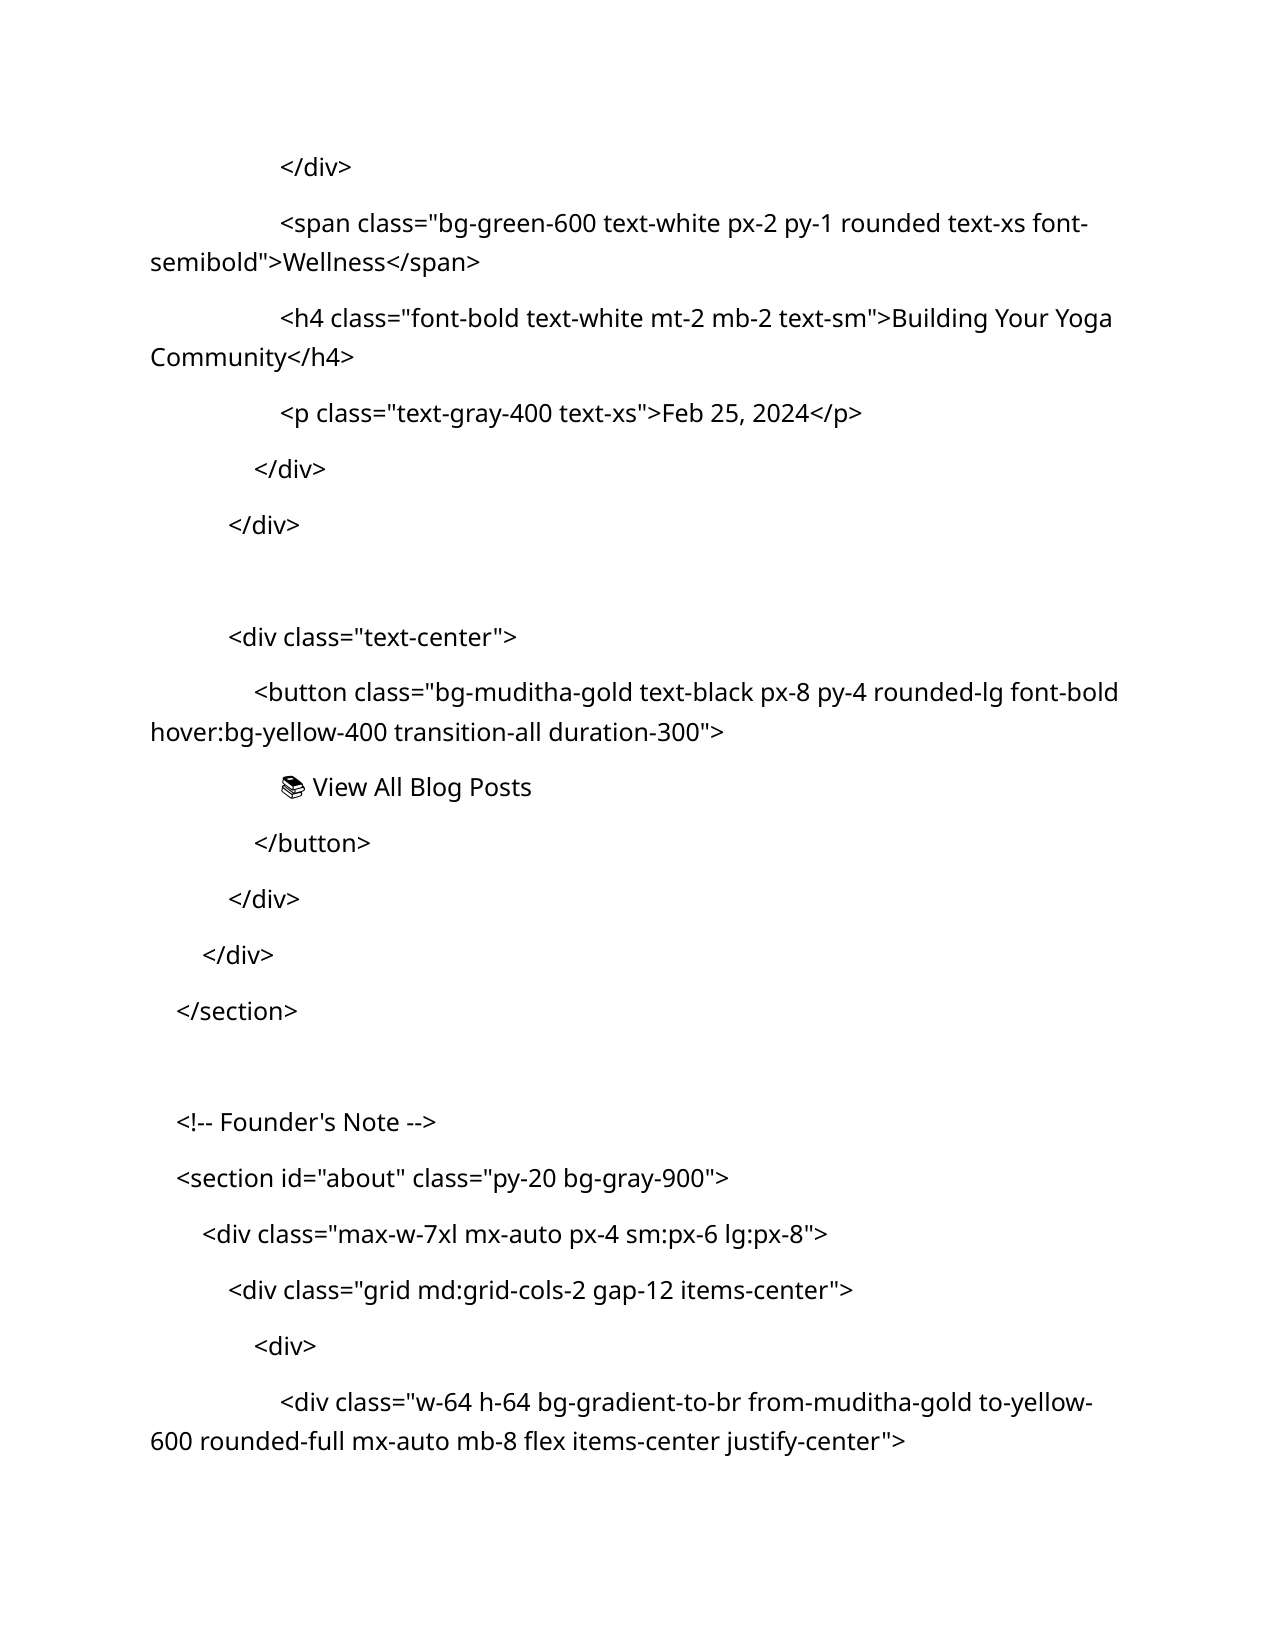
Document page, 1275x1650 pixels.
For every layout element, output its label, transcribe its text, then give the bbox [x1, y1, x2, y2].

text </div> [150, 452, 1125, 486]
text <div class="text-center"> [150, 619, 1125, 653]
text <button class="bg-muditha-gold text-black px-8 py-4 rounded-lg font-bold hover:bg-yellow-400 transition-all duration-300"> [150, 675, 1125, 748]
text <div class="w-64 h-64 bg-gradient-to-br from-muditha-gold to-yellow-600 rounded-full mx-auto mb-8 flex items-center justify-center"> [150, 1384, 1125, 1457]
text <section id="about" class="py-20 bg-gray-900"> [150, 1161, 1125, 1195]
text </div> [150, 937, 1125, 972]
text 📚 View All Blog Posts [150, 770, 1125, 804]
text <div class="grid md:grid-cols-2 gap-12 items-center"> [150, 1272, 1125, 1307]
text <h4 class="font-bold text-white mt-2 mb-2 text-sm">Building Your Yoga Community</h4> [150, 301, 1125, 374]
text <p class="text-gray-400 text-xs">Feb 25, 2024</p> [150, 396, 1125, 430]
text <div> [150, 1328, 1125, 1362]
text <!-- Founder's Note --> [150, 1105, 1125, 1139]
text <div class="max-w-7xl mx-auto px-4 sm:px-6 lg:px-8"> [150, 1217, 1125, 1251]
text </div> [150, 507, 1125, 542]
text <span class="bg-green-600 text-white px-2 py-1 rounded text-xs font-semibold">Wellness</span> [150, 206, 1125, 279]
text </div> [150, 882, 1125, 916]
text </button> [150, 826, 1125, 860]
text </section> [150, 993, 1125, 1027]
text </div> [150, 150, 1125, 184]
